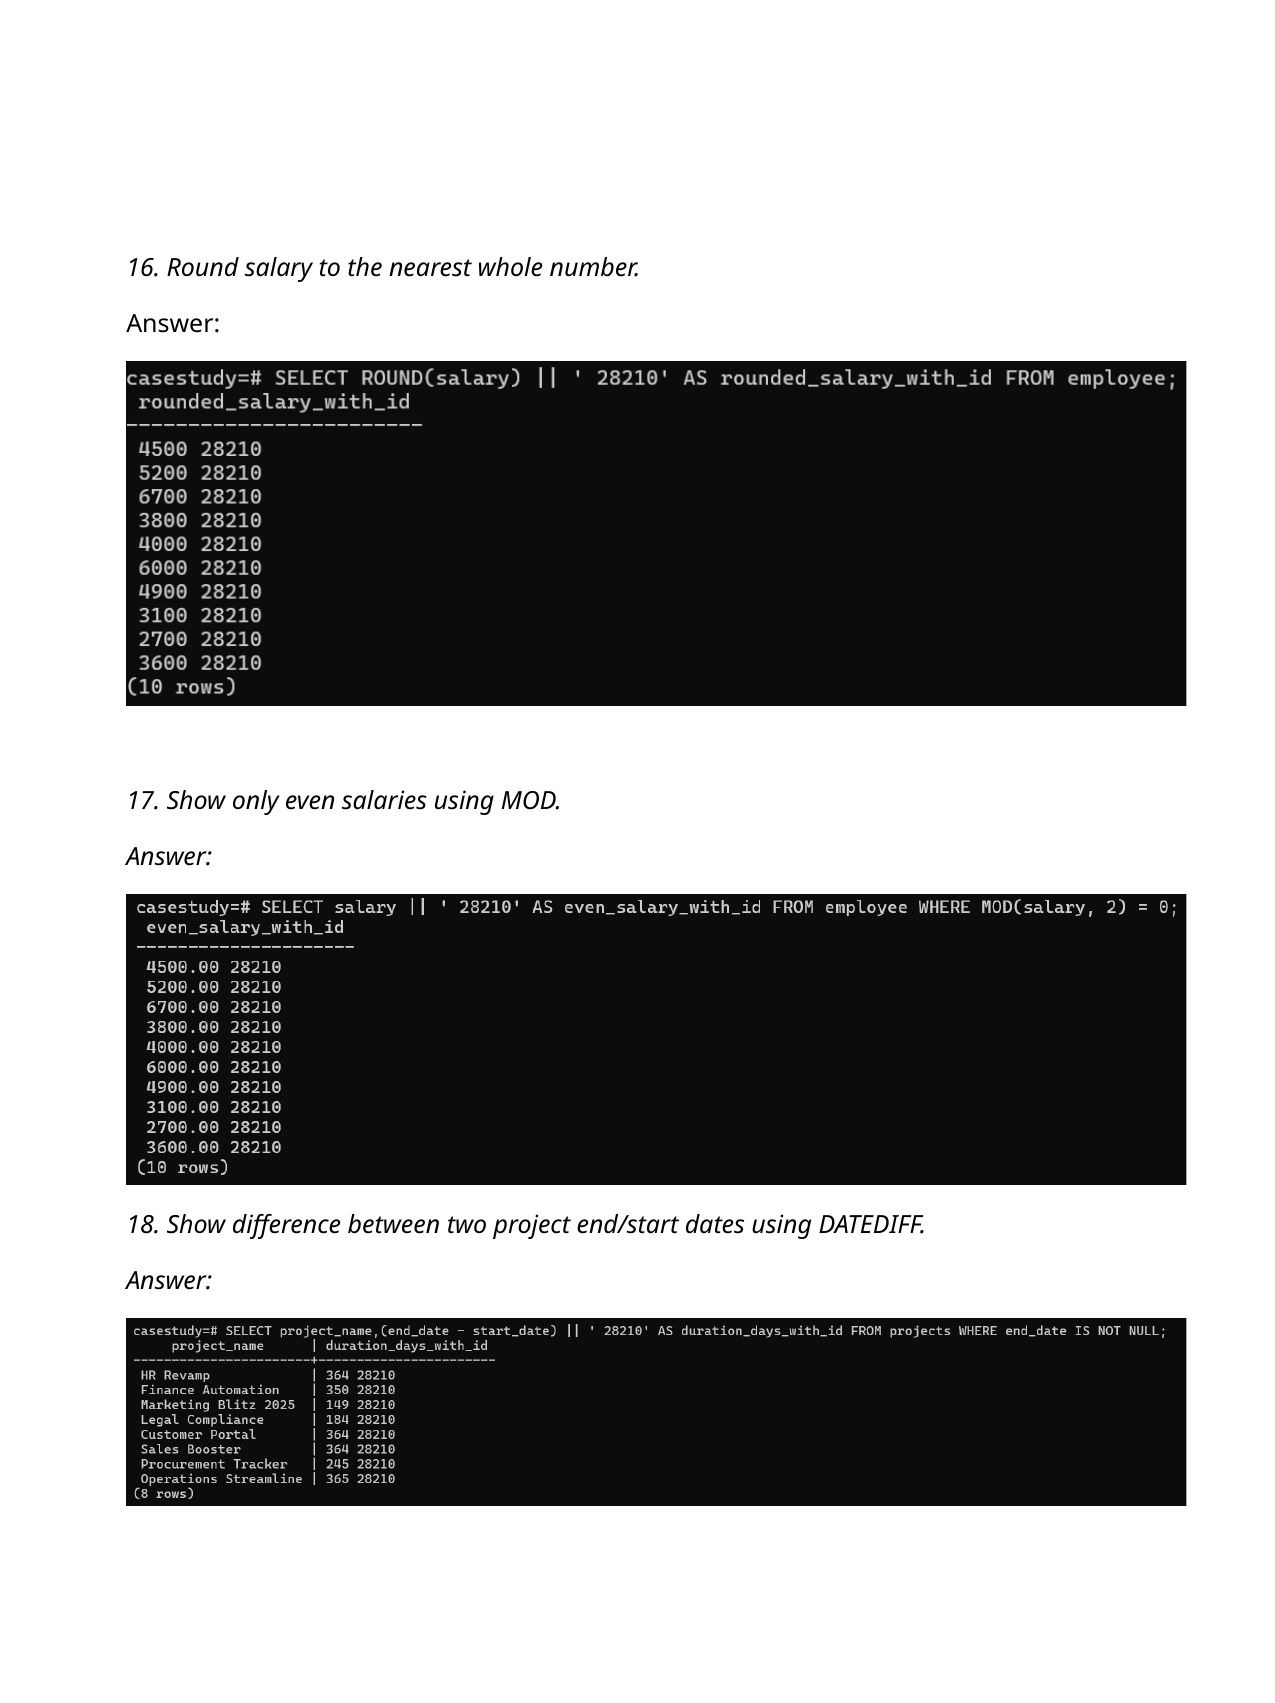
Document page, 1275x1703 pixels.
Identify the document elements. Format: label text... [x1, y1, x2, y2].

text Answer: [126, 305, 1186, 339]
text Answer: [126, 839, 1186, 873]
text 17. Show only even salaries using MOD. [126, 783, 1186, 817]
picture [126, 1318, 1187, 1506]
text 16. Round salary to the nearest whole number. [126, 249, 1186, 284]
picture [126, 361, 1187, 706]
picture [126, 894, 1187, 1185]
text Answer: [126, 1262, 1186, 1296]
text 18. Show difference between two project end/start dates using DATEDIFF. [126, 1206, 1186, 1241]
